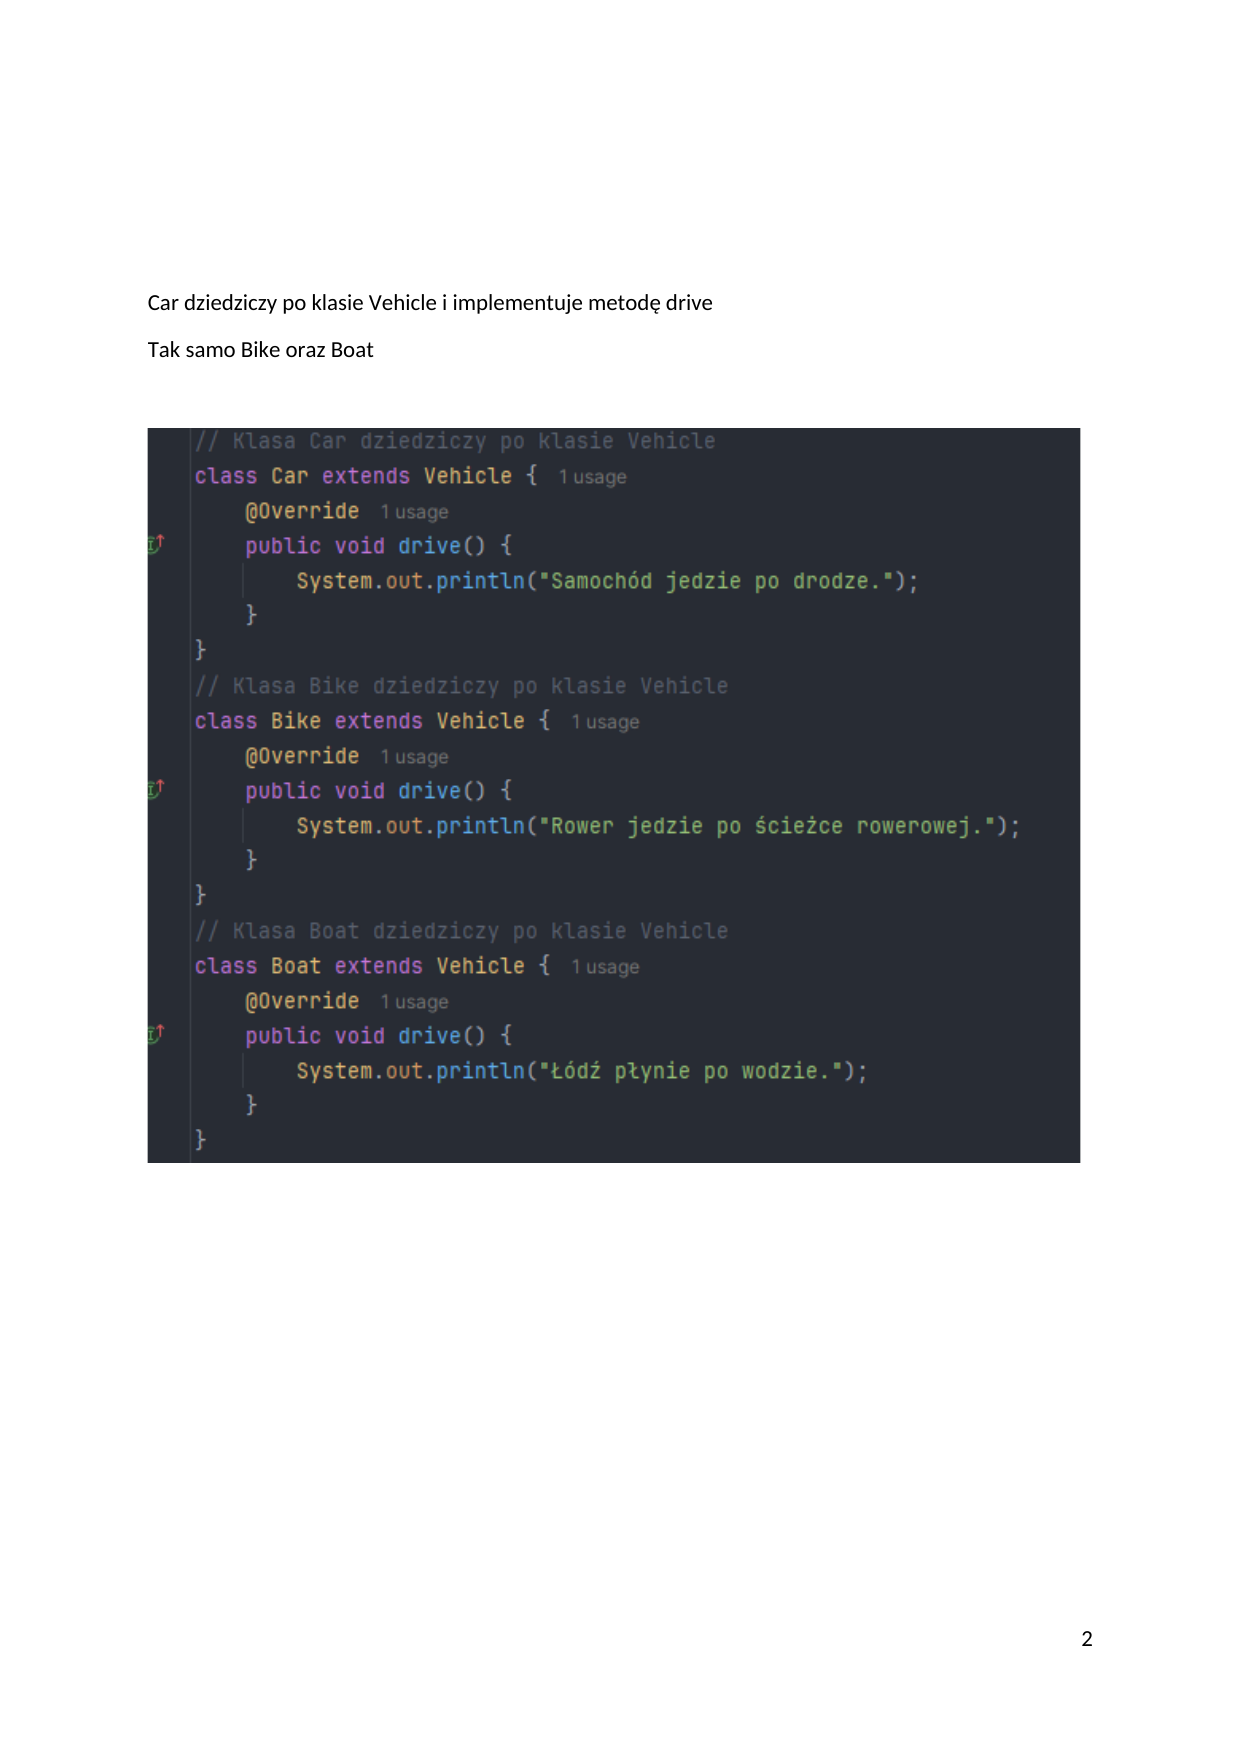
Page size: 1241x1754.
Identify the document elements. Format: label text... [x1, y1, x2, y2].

picture [147, 428, 1081, 1163]
text Car dziedziczy po klasie Vehicle i implementuje metodę drive [148, 288, 1093, 316]
text Tak samo Bike oraz Boat [148, 335, 1093, 363]
